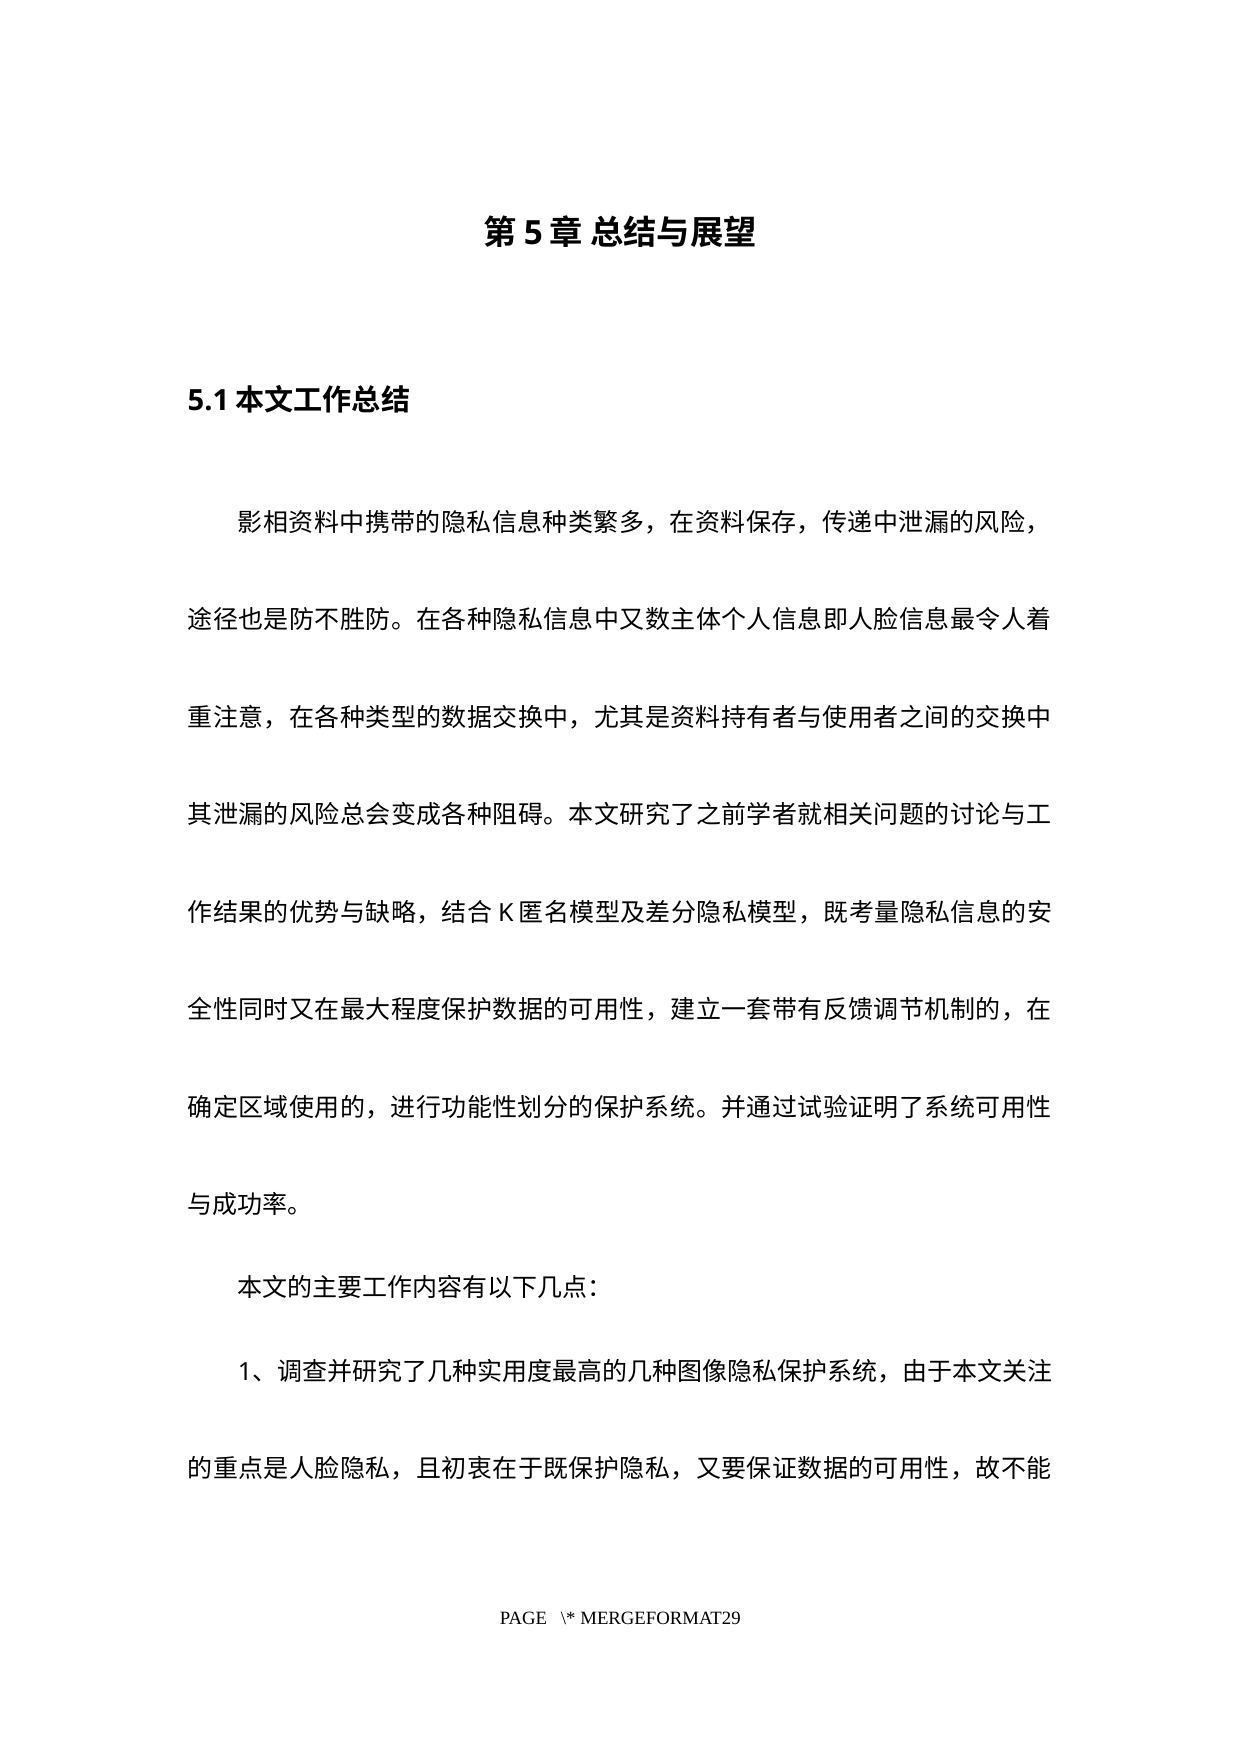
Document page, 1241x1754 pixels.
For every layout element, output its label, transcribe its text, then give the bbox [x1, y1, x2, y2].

text 影相资料中携带的隐私信息种类繁多，在资料保存，传递中泄漏的风险，途径也是防不胜防。在各种隐私信息中又数主体个人信息即人脸信息最令人着重注意，在各种类型的数据交换中，尤其是资料持有者与使用者之间的交换中其泄漏的风险总会变成各种阻碍。本文研究了之前学者就相关问题的讨论与工作结果的优势与缺略，结合K匿名模型及差分隐私模型，既考量隐私信息的安全性同时又在最大程度保护数据的可用性，建立一套带有反馈调节机制的，在确定区域使用的，进行功能性划分的保护系统。并通过试验证明了系统可用性与成功率。 [187, 488, 1053, 1235]
text 本文的主要工作内容有以下几点： [187, 1253, 1053, 1318]
text 第5章 总结与展望 [187, 197, 1053, 262]
text 5.1本文工作总结 [187, 365, 1053, 430]
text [187, 1337, 1053, 1499]
